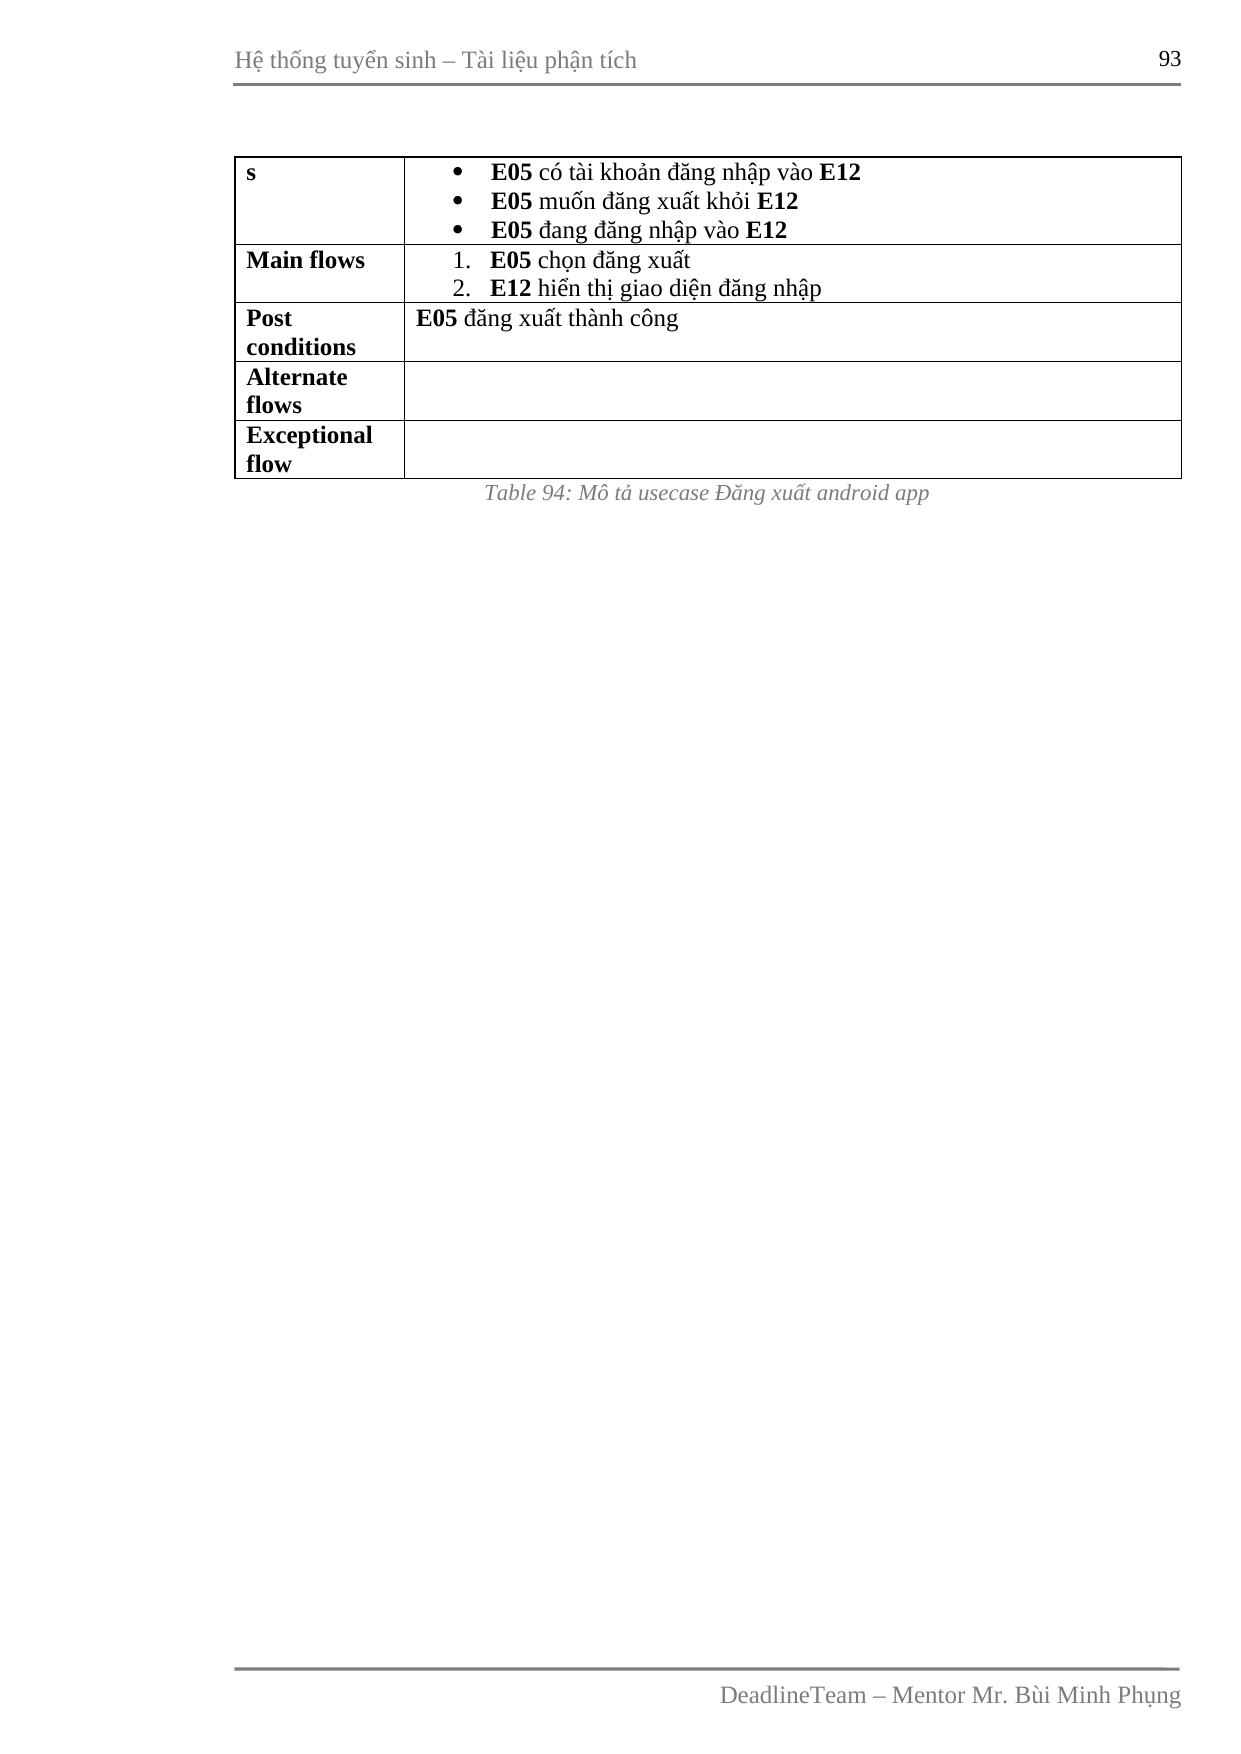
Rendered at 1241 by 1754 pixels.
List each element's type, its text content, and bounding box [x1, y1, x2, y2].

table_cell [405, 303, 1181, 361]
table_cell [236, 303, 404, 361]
text Table 94: Mô tả usecase Đăng xuất android app [234, 479, 1181, 506]
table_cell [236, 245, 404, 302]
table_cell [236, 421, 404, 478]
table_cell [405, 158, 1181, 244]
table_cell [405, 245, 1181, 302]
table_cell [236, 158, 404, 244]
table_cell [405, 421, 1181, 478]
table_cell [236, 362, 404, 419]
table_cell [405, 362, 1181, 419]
